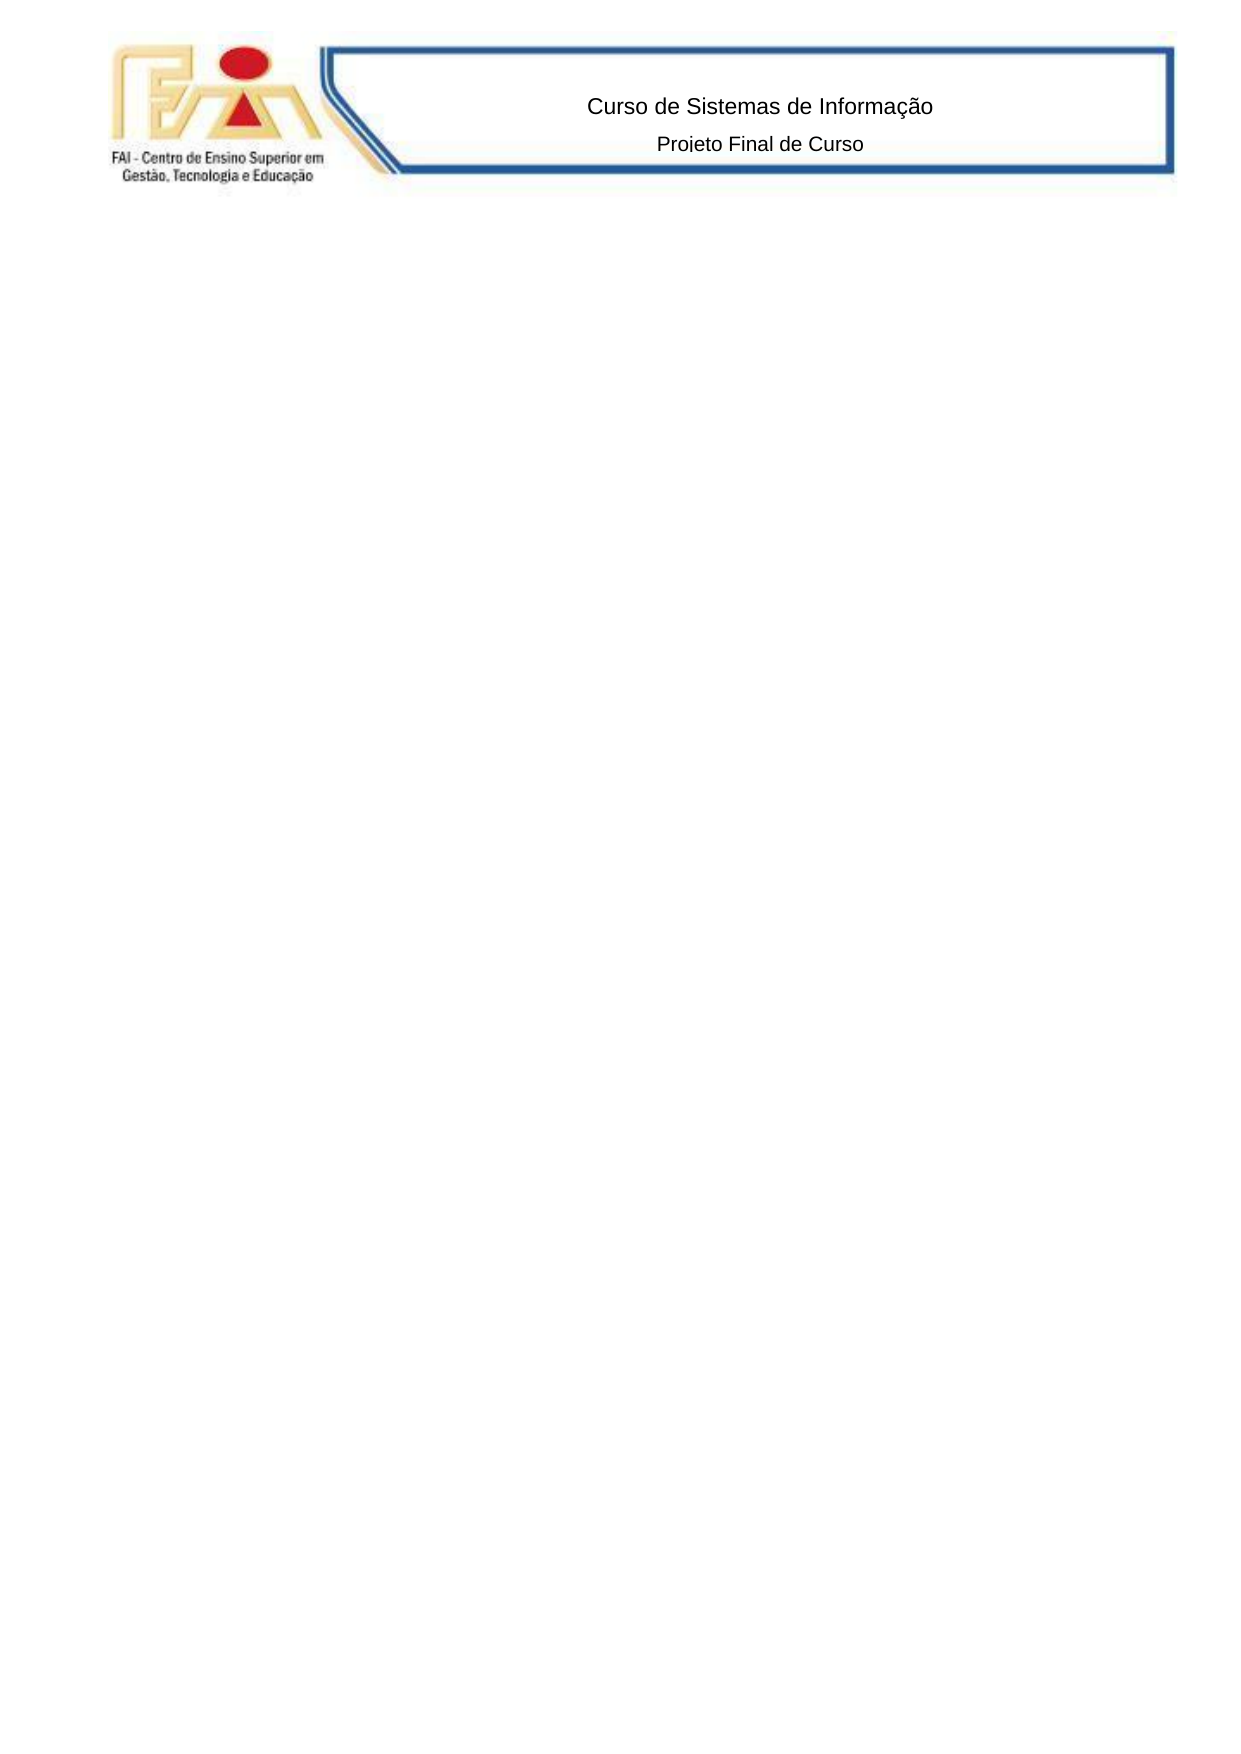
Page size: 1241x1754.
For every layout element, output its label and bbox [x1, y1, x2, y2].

picture [108, 31, 1178, 209]
